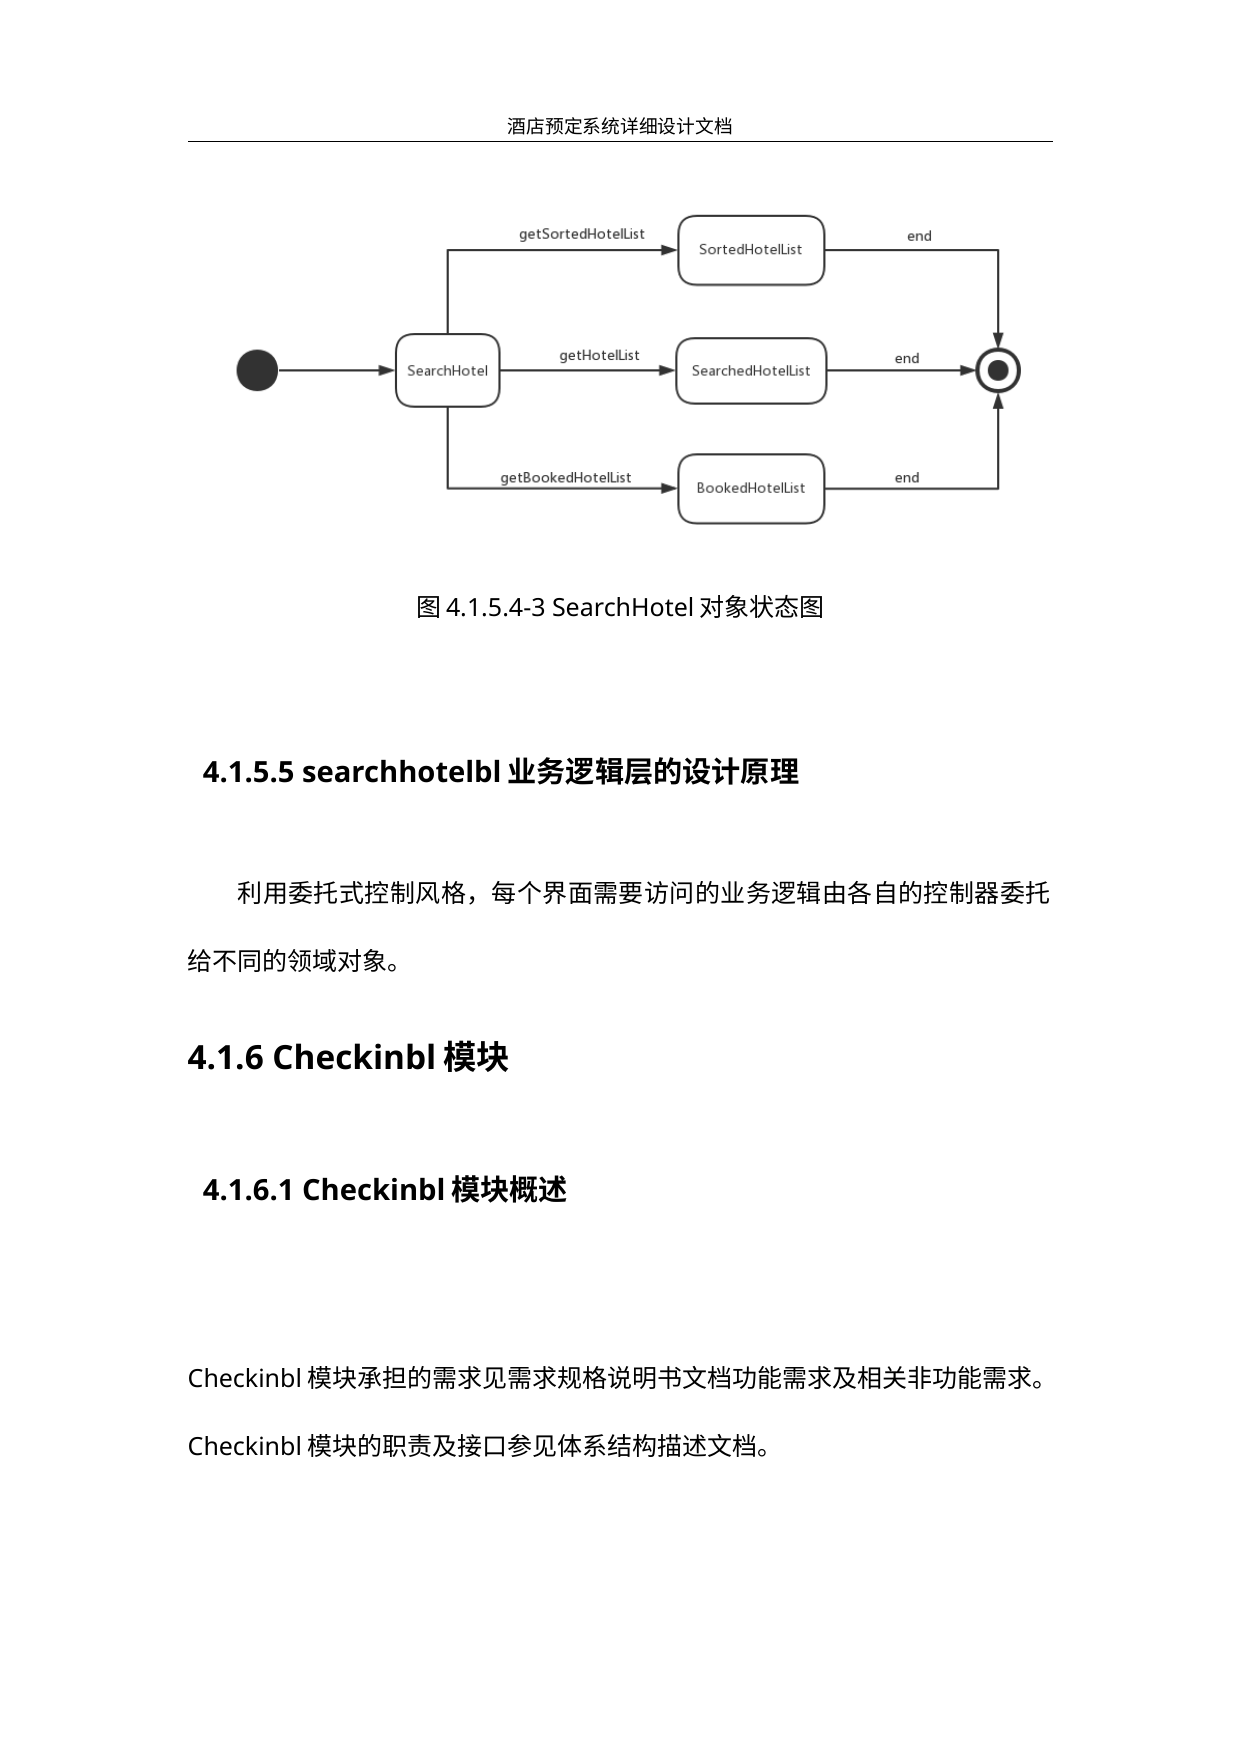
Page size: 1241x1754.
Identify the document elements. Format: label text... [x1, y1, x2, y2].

text 利用委托式控制风格，每个界面需要访问的业务逻辑由各自的控制器委托给不同的领域对象。 [187, 858, 1053, 994]
picture [187, 163, 1052, 555]
text 图4.1.5.4-3 SearchHotel对象状态图 [187, 571, 1053, 639]
subtitle 4.1.6.1 Checkinbl模块概述 [187, 1153, 1053, 1221]
subtitle 4.1.6 Checkinbl模块 [187, 1021, 1053, 1089]
text Checkinbl模块承担的需求见需求规格说明书文档功能需求及相关非功能需求。 [187, 1343, 1053, 1411]
text Checkinbl模块的职责及接口参见体系结构描述文档。 [187, 1411, 1053, 1479]
subtitle 4.1.5.5 searchhotelbl业务逻辑层的设计原理 [187, 736, 1053, 804]
